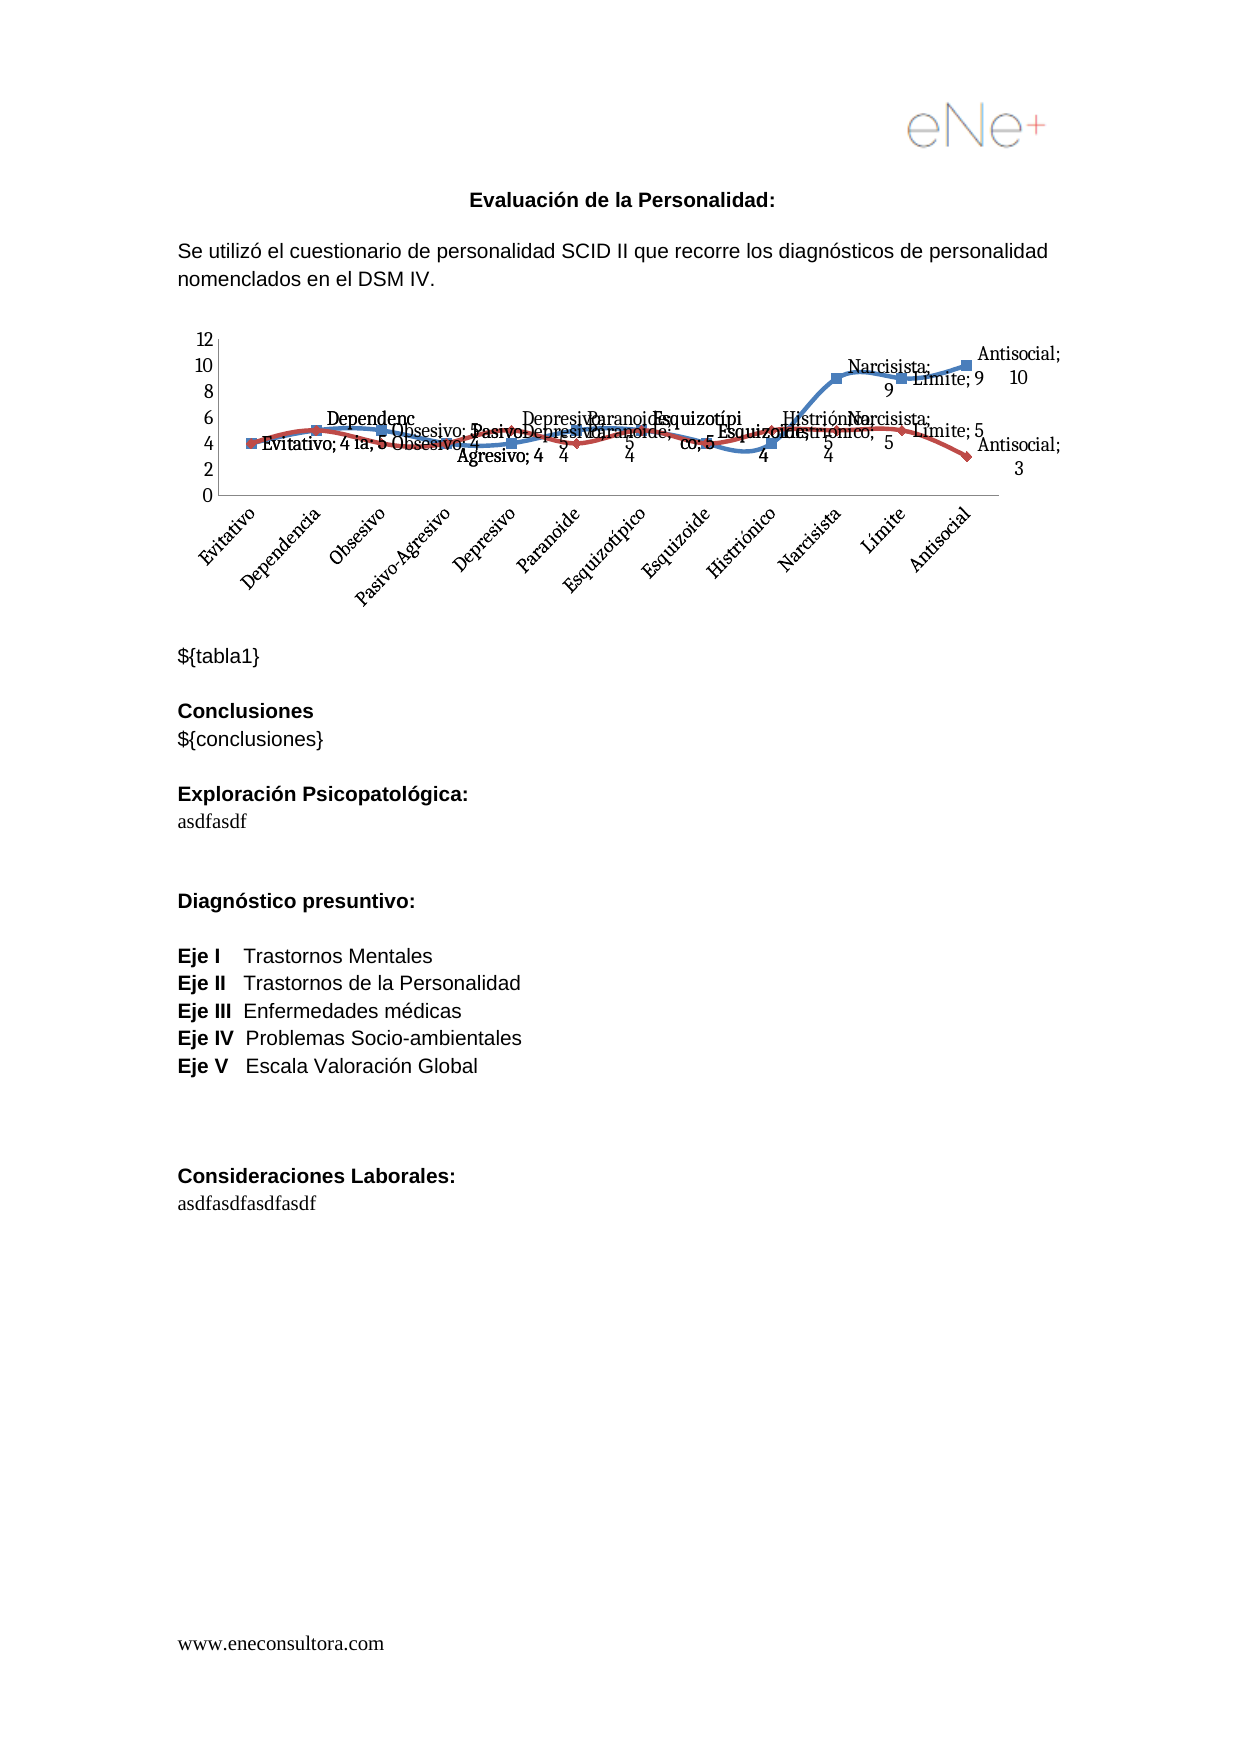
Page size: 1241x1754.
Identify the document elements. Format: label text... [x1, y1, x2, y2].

text asdfasdf [177, 809, 1063, 833]
picture [886, 75, 1064, 188]
text Exploración Psicopatológica: [177, 782, 1063, 806]
text Eje II Trastornos de la Personalidad [177, 971, 1063, 995]
text Eje IV Problemas Socio-ambientales [177, 1026, 1063, 1050]
text Eje I Trastornos Mentales [177, 943, 1063, 967]
text ${conclusiones} [177, 727, 1063, 751]
text Eje III Enfermedades médicas [177, 998, 1063, 1022]
text Consideraciones Laborales: [177, 1163, 1063, 1187]
text Conclusiones [177, 699, 1063, 723]
text Se utilizó el cuestionario de personalidad SCID II que recorre los diagnósticos de personalidad nomenclados en el DSM IV. [177, 239, 1063, 291]
text Eje V Escala Valoración Global [177, 1053, 1063, 1077]
text Diagnóstico presuntivo: [177, 888, 1063, 912]
text ${tabla1} [177, 644, 1063, 668]
text Evaluación de la Personalidad: [177, 187, 1068, 211]
text asdfasdfasdfasdf [177, 1191, 1063, 1215]
